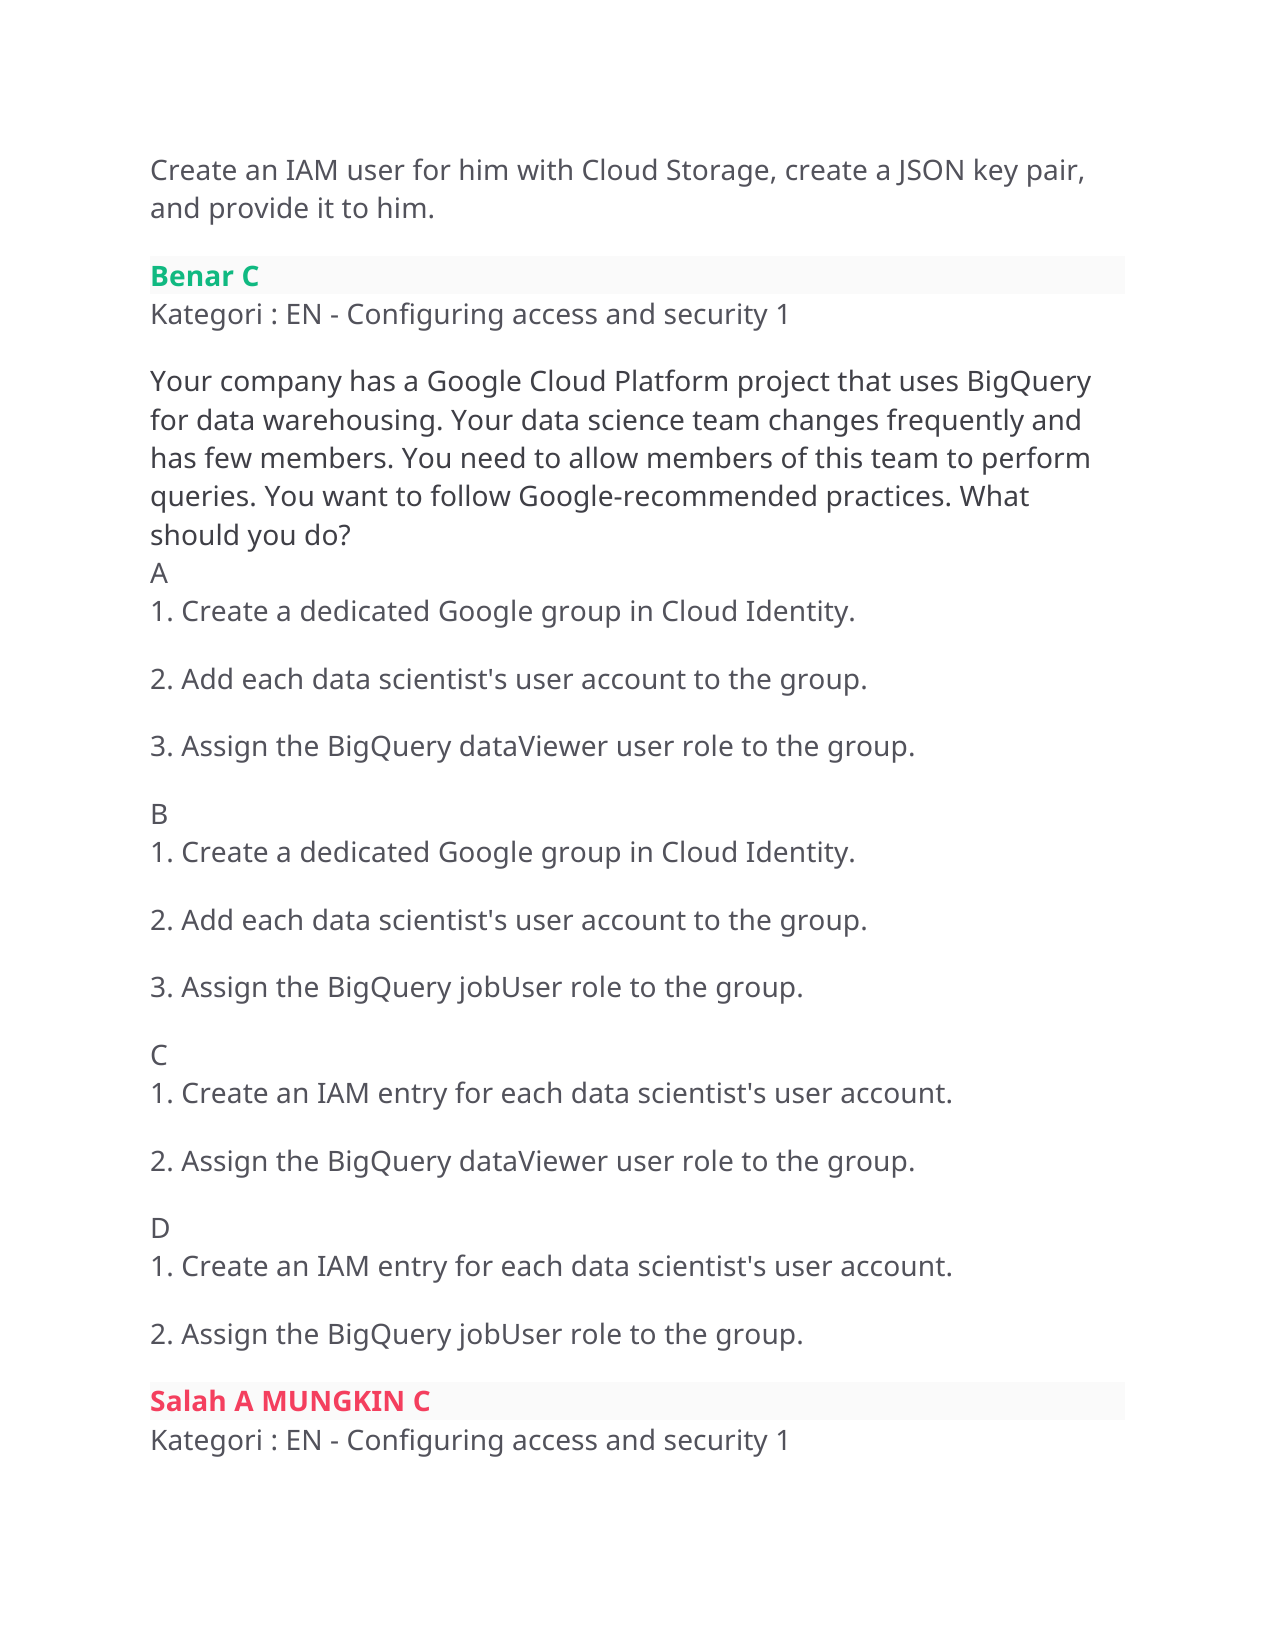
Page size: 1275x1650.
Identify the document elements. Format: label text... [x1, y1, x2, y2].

text D [150, 1208, 1125, 1247]
text 1. Create an IAM entry for each data scientist's user account. [150, 1247, 1125, 1285]
text 3. Assign the BigQuery dataViewer user role to the group. [150, 727, 1125, 765]
text 1. Create a dedicated Google group in Cloud Identity. [150, 832, 1125, 871]
text Create an IAM user for him with Cloud Storage, create a JSON key pair, and provide it to him. [150, 150, 1125, 227]
text 2. Assign the BigQuery jobUser role to the group. [150, 1314, 1125, 1352]
text Kategori : EN - Configuring access and security 1 [150, 294, 1125, 332]
text Your company has a Google Cloud Platform project that uses BigQuery for data warehousing. Your data science team changes frequently and has few members. You need to allow members of this team to perform queries. You want to follow Google-recommended practices. What should you do? [150, 362, 1125, 553]
text Benar C [150, 256, 1125, 294]
text 2. Assign the BigQuery dataViewer user role to the group. [150, 1141, 1125, 1179]
text 1. Create a dedicated Google group in Cloud Identity. [150, 592, 1125, 630]
text Kategori : EN - Configuring access and security 1 [150, 1420, 1125, 1458]
text 3. Assign the BigQuery jobUser role to the group. [150, 967, 1125, 1006]
text B [150, 794, 1125, 832]
text 2. Add each data scientist's user account to the group. [150, 900, 1125, 938]
text Salah A MUNGKIN C [150, 1382, 1125, 1420]
text A [150, 553, 1125, 592]
text 1. Create an IAM entry for each data scientist's user account. [150, 1073, 1125, 1112]
text 2. Add each data scientist's user account to the group. [150, 659, 1125, 697]
text C [150, 1035, 1125, 1073]
